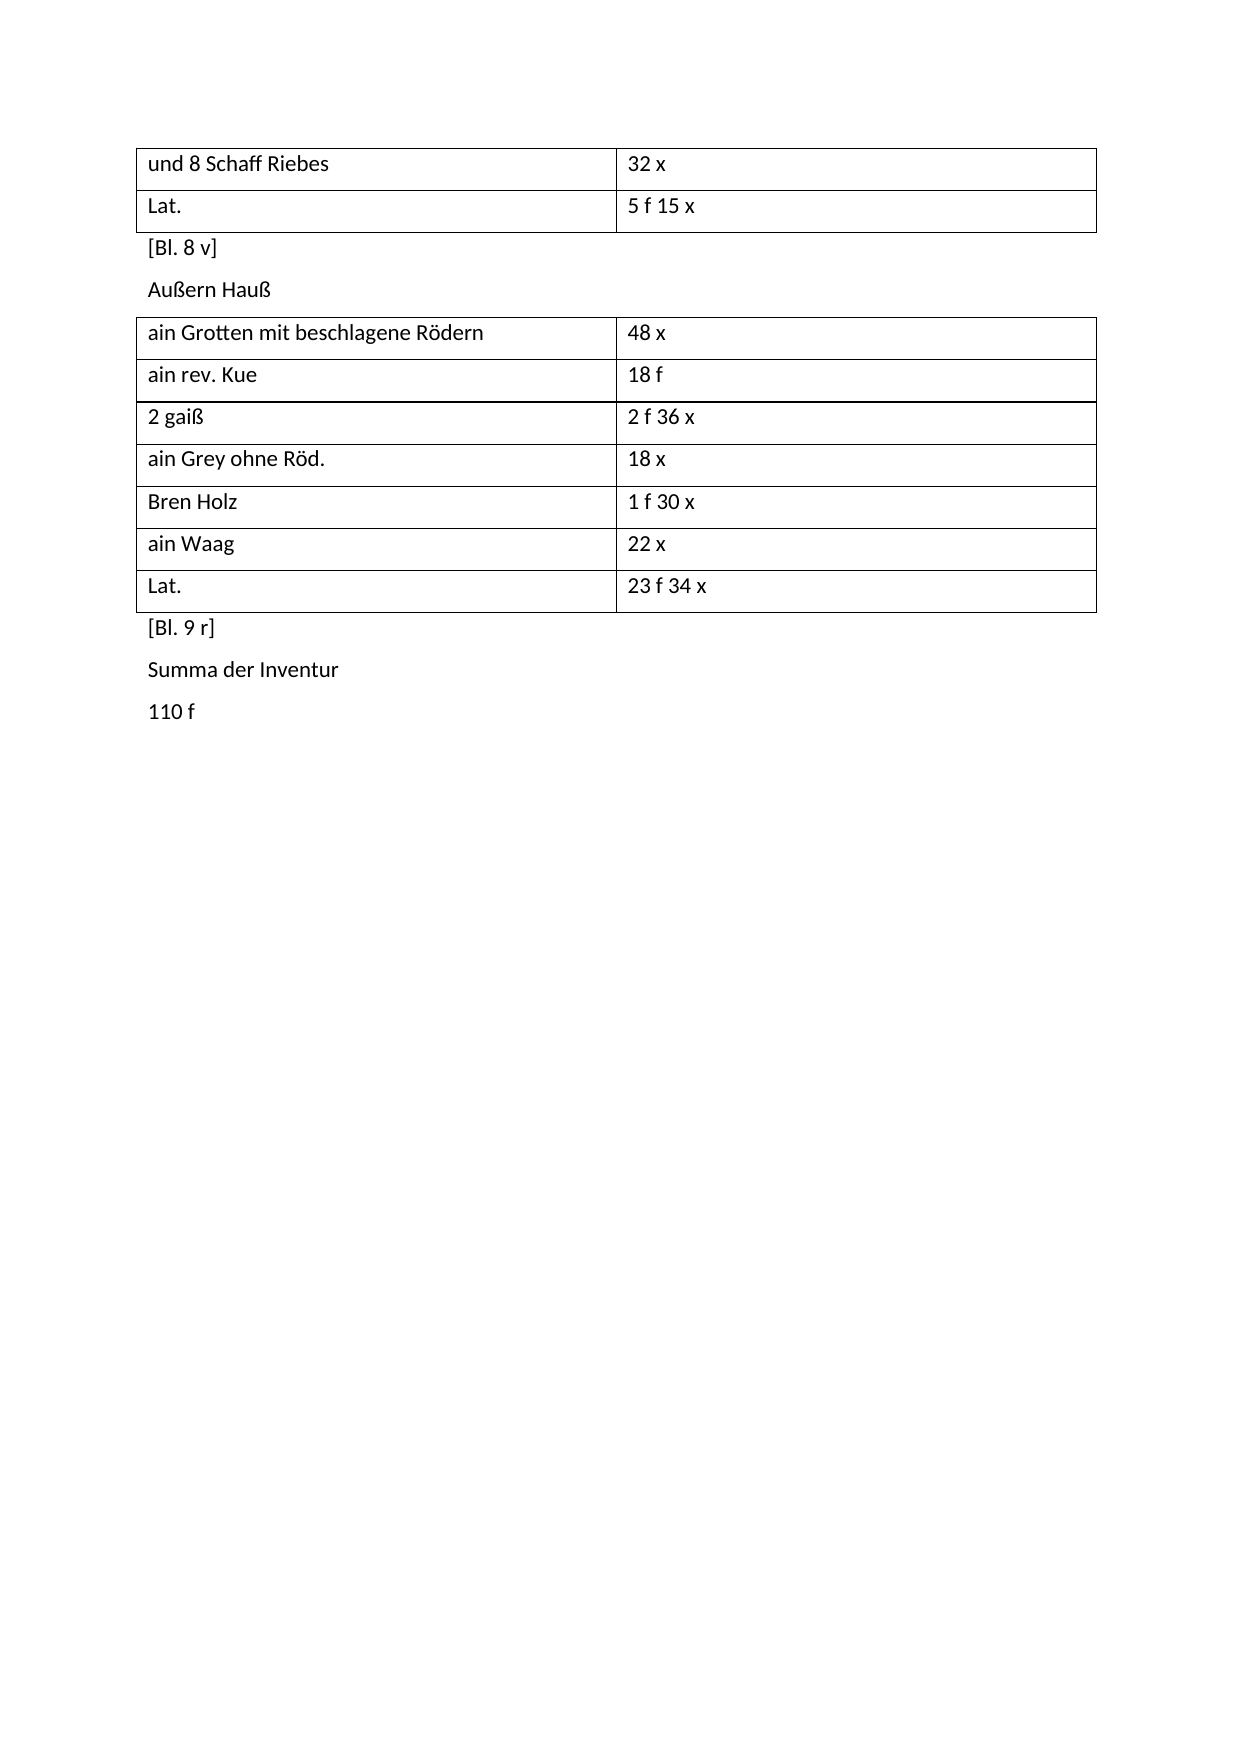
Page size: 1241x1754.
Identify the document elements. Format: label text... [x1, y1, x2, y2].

text [Bl. 9 r] [148, 613, 1093, 641]
text 110 f [148, 697, 1093, 725]
table_cell 32 x [617, 149, 1096, 190]
table_cell 1 f 30 x [617, 487, 1096, 528]
text Außern Hauß [148, 275, 1093, 303]
table_cell Bren Holz [137, 487, 616, 528]
table_cell 23 f 34 x [617, 571, 1096, 612]
table_cell Lat. [137, 571, 616, 612]
text Summa der Inventur [148, 655, 1093, 683]
table_cell Lat. [137, 191, 616, 232]
table_cell ain Grey ohne Röd. [137, 445, 616, 486]
table_cell ain rev. Kue [137, 360, 616, 401]
table_header 48 x [617, 318, 1096, 359]
table_cell 5 f 15 x [617, 191, 1096, 232]
table_cell ain Waag [137, 529, 616, 570]
table_cell 22 x [617, 529, 1096, 570]
table_cell 18 f [617, 360, 1096, 401]
table_cell 18 x [617, 445, 1096, 486]
table_cell und 8 Schaff Riebes [137, 149, 616, 190]
table_header ain Grotten mit beschlagene Rödern [137, 318, 616, 359]
table_cell 2 gaiß [137, 403, 616, 443]
table_cell 2 f 36 x [617, 403, 1096, 443]
text [Bl. 8 v] [148, 233, 1093, 261]
